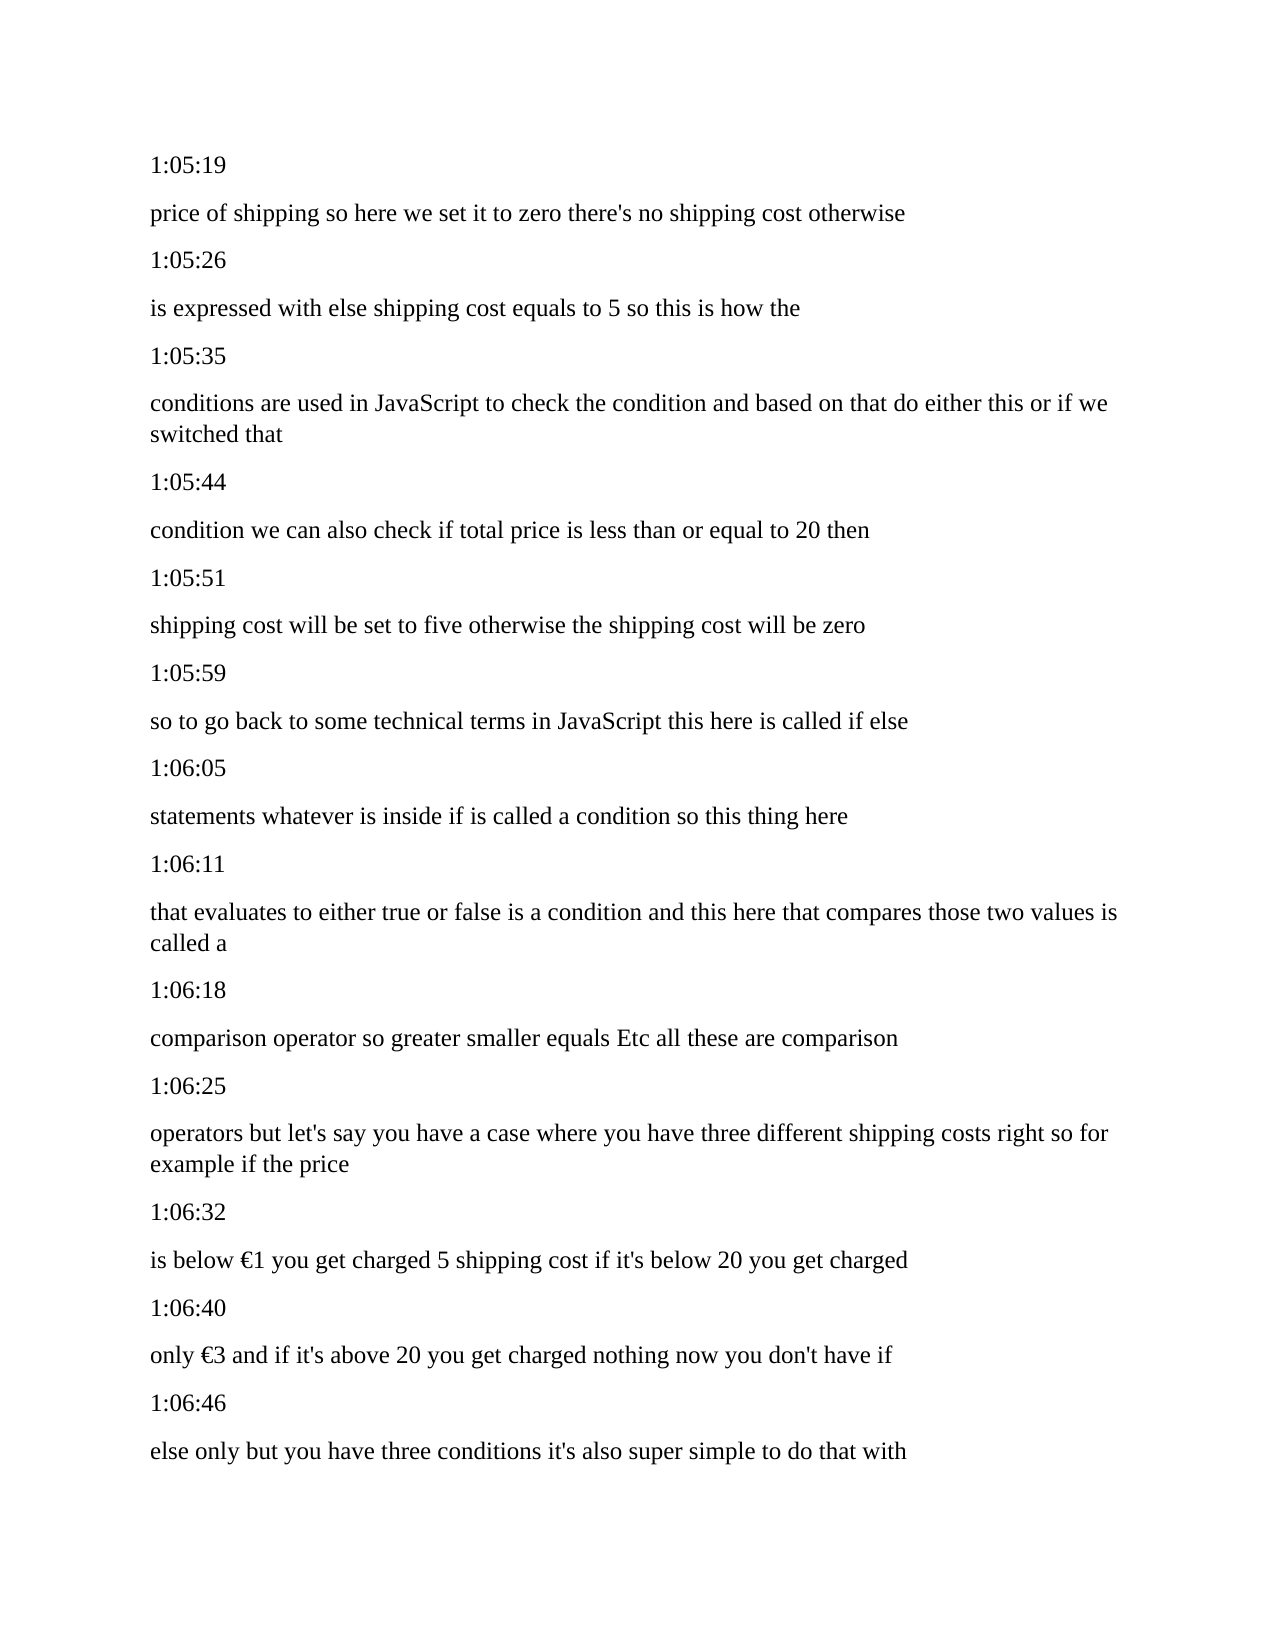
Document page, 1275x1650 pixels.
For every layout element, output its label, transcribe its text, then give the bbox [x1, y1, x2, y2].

text that evaluates to either true or false is a condition and this here that compares those two values is called a [150, 897, 1125, 956]
text so to go back to some technical terms in JavaScript this here is called if else [150, 706, 1125, 734]
text 1:05:19 [150, 150, 1125, 179]
text 1:05:35 [150, 341, 1125, 369]
text 1:06:25 [150, 1071, 1125, 1099]
text comparison operator so greater smaller equals Etc all these are comparison [150, 1023, 1125, 1052]
text 1:05:59 [150, 658, 1125, 687]
text 1:05:44 [150, 467, 1125, 496]
text is expressed with else shipping cost equals to 5 so this is how the [150, 293, 1125, 322]
text 1:05:26 [150, 245, 1125, 274]
text 1:06:11 [150, 849, 1125, 878]
text 1:06:40 [150, 1293, 1125, 1321]
text 1:06:18 [150, 975, 1125, 1004]
text 1:06:32 [150, 1197, 1125, 1226]
text operators but let's say you have a case where you have three different shipping costs right so for example if the price [150, 1118, 1125, 1178]
text 1:06:46 [150, 1388, 1125, 1417]
text shipping cost will be set to five otherwise the shipping cost will be zero [150, 610, 1125, 639]
text price of shipping so here we set it to zero there's no shipping cost otherwise [150, 198, 1125, 226]
text only €3 and if it's above 20 you get charged nothing now you don't have if [150, 1340, 1125, 1369]
text is below €1 you get charged 5 shipping cost if it's below 20 you get charged [150, 1245, 1125, 1274]
text 1:06:05 [150, 753, 1125, 782]
text else only but you have three conditions it's also super simple to do that with [150, 1436, 1125, 1464]
text statements whatever is inside if is called a condition so this thing here [150, 801, 1125, 830]
text conditions are used in JavaScript to check the condition and based on that do either this or if we switched that [150, 388, 1125, 448]
text 1:05:51 [150, 563, 1125, 591]
text condition we can also check if total price is less than or equal to 20 then [150, 515, 1125, 544]
